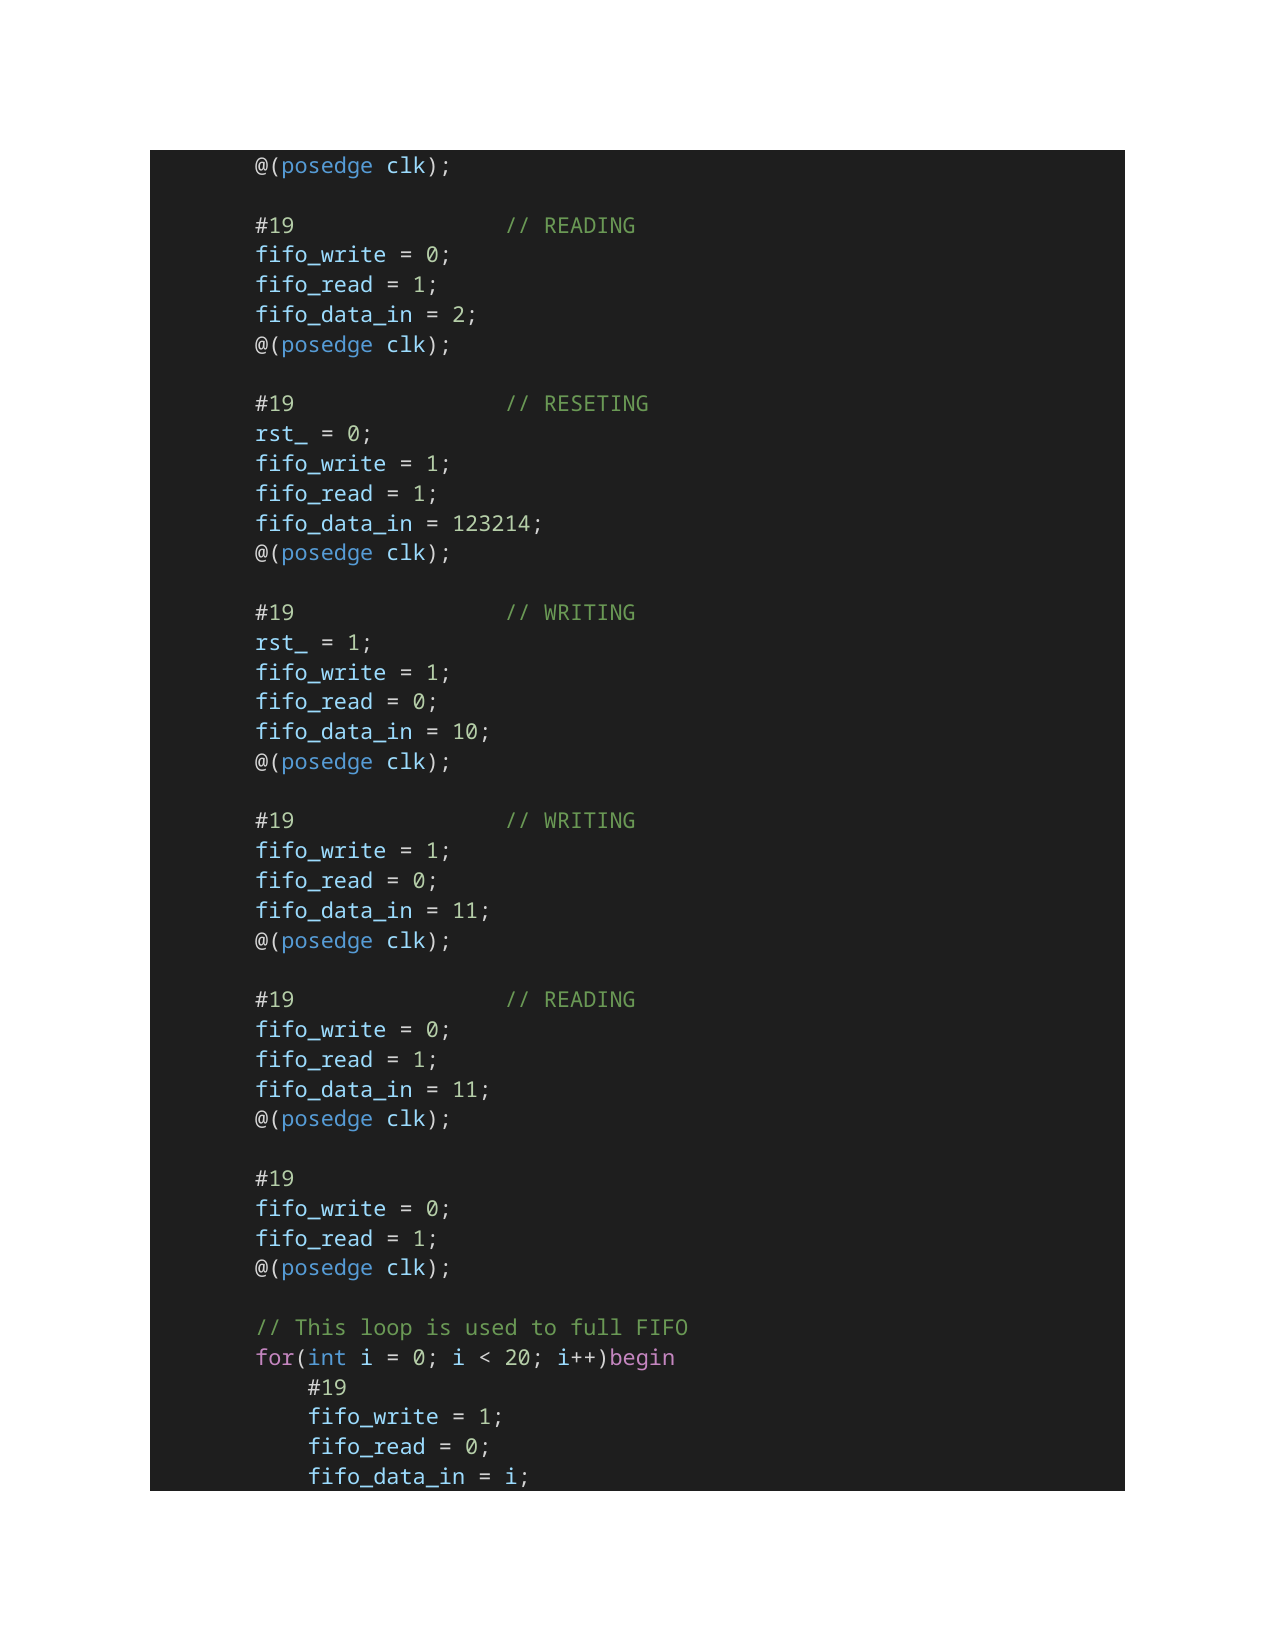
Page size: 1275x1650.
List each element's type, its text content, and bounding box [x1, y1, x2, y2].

text fifo_read = 1; [150, 269, 1125, 299]
text rst_ = 1; [150, 627, 1125, 656]
text @(posedge clk); [150, 1252, 1125, 1282]
text fifo_data_in = 10; [150, 716, 1125, 746]
text @(posedge clk); [150, 924, 1125, 954]
text #19 [150, 1371, 1125, 1401]
text fifo_write = 0; [150, 239, 1125, 269]
text fifo_data_in = 2; [150, 299, 1125, 329]
text #19 // READING [150, 984, 1125, 1014]
text fifo_read = 1; [150, 478, 1125, 507]
text for(int i = 0; i < 20; i++)begin [150, 1342, 1125, 1371]
text #19 [150, 1163, 1125, 1193]
text @(posedge clk); [150, 746, 1125, 776]
text fifo_data_in = i; [150, 1461, 1125, 1491]
text #19 // WRITING [150, 597, 1125, 627]
text fifo_write = 1; [150, 1401, 1125, 1431]
text rst_ = 0; [150, 418, 1125, 448]
text @(posedge clk); [150, 537, 1125, 567]
text fifo_write = 1; [150, 835, 1125, 865]
text // This loop is used to full FIFO [150, 1312, 1125, 1342]
text fifo_write = 1; [150, 448, 1125, 478]
text fifo_data_in = 11; [150, 895, 1125, 924]
text fifo_write = 0; [150, 1193, 1125, 1222]
text fifo_data_in = 11; [150, 1073, 1125, 1103]
text #19 // WRITING [150, 805, 1125, 835]
text @(posedge clk); [150, 1103, 1125, 1133]
text fifo_write = 1; [150, 656, 1125, 686]
text #19 // RESETING [150, 388, 1125, 418]
text @(posedge clk); [150, 150, 1125, 180]
text fifo_data_in = 123214; [150, 507, 1125, 537]
text fifo_write = 0; [150, 1014, 1125, 1044]
text @(posedge clk); [150, 329, 1125, 358]
text fifo_read = 0; [150, 865, 1125, 895]
text fifo_read = 0; [150, 686, 1125, 716]
text #19 // READING [150, 209, 1125, 239]
text fifo_read = 0; [150, 1431, 1125, 1461]
text fifo_read = 1; [150, 1222, 1125, 1252]
text fifo_read = 1; [150, 1044, 1125, 1073]
